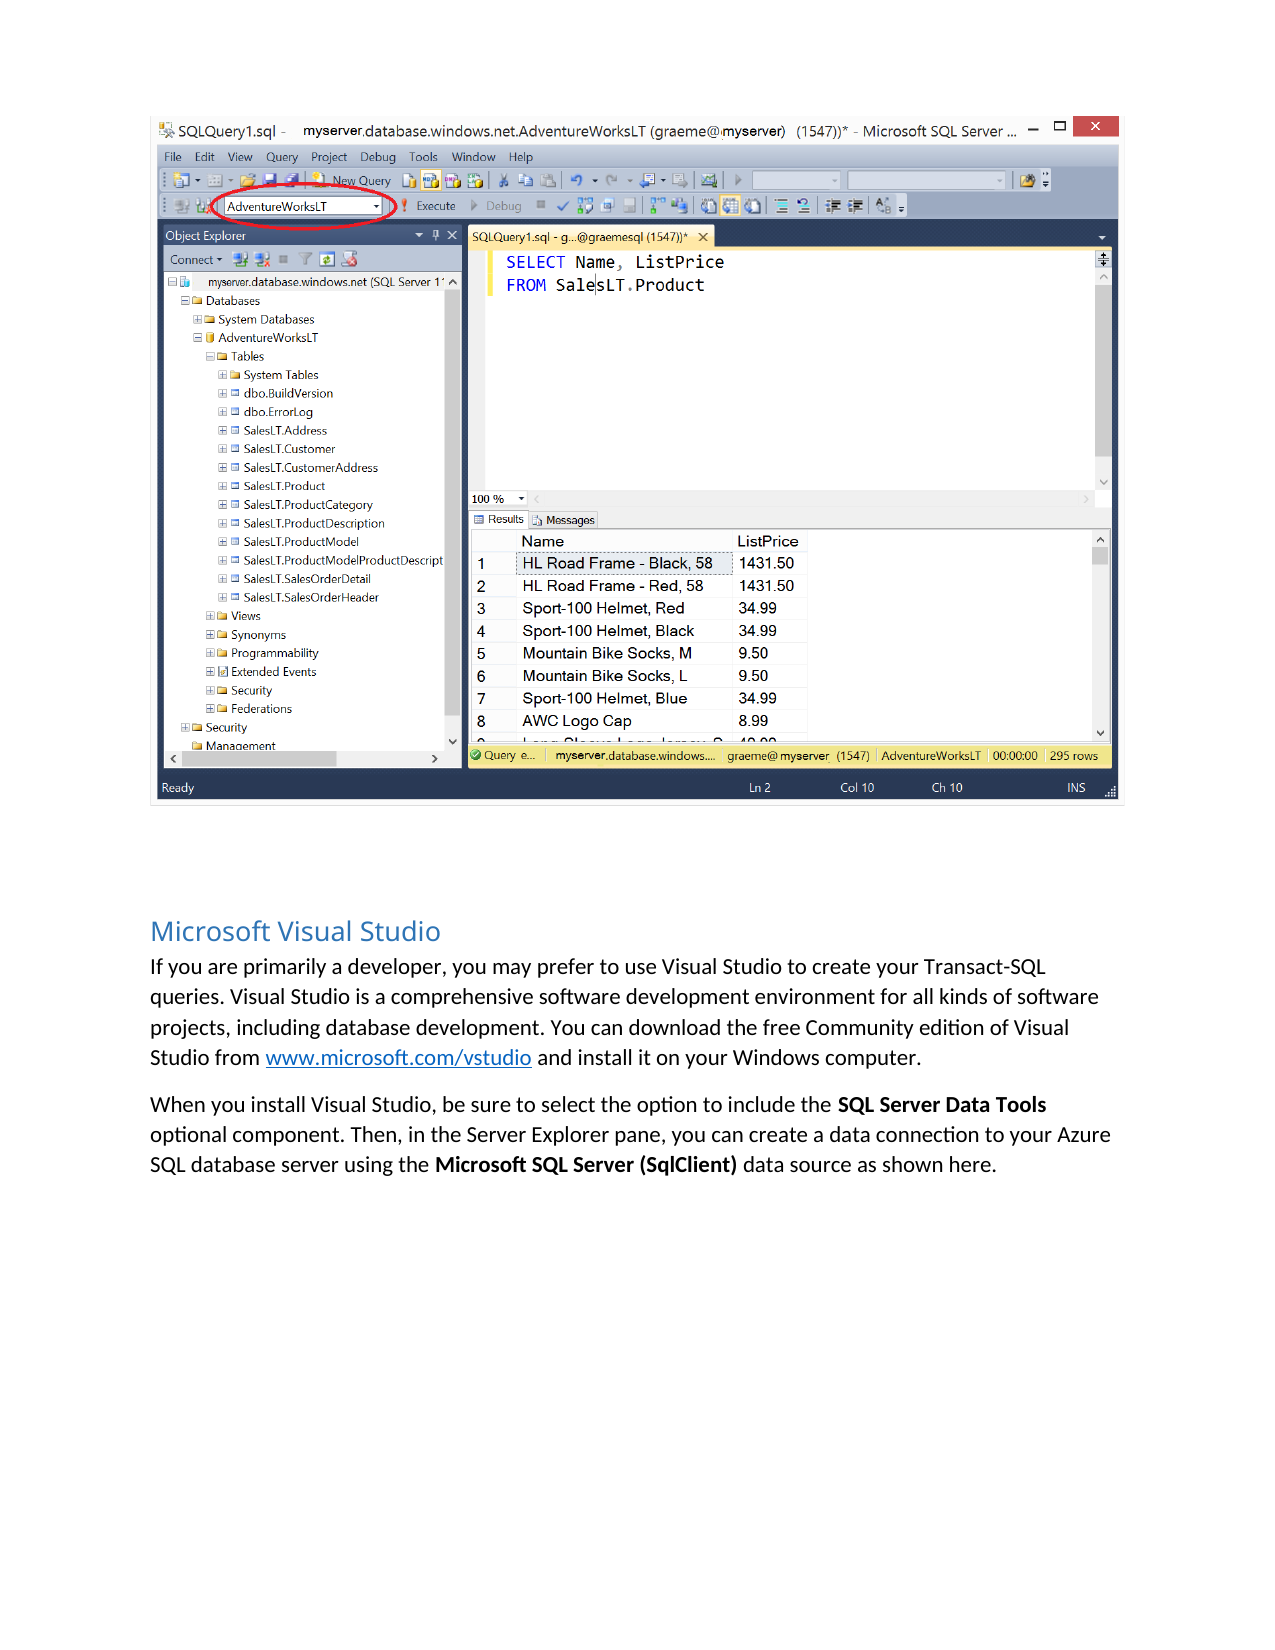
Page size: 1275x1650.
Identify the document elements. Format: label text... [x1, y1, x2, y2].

text When you install Visual Studio, be sure to select the option to include the SQL Server Data Tools optional component. Then, in the Server Explorer pane, you can create a data connection to your Azure SQL database server using the Microsoft SQL Server (SqlClient) data source as shown here. [150, 1090, 1125, 1178]
picture [150, 116, 1125, 806]
text If you are primarily a developer, you may prefer to use Visual Studio to create your Transact-SQL queries. Visual Studio is a comprehensive software development environment for all kinds of software projects, including database development. You can download the free Community edition of Visual Studio from www.microsoft.com/vstudio and install it on your Windows computer. [150, 952, 1125, 1071]
subtitle Microsoft Visual Studio [150, 912, 1125, 949]
